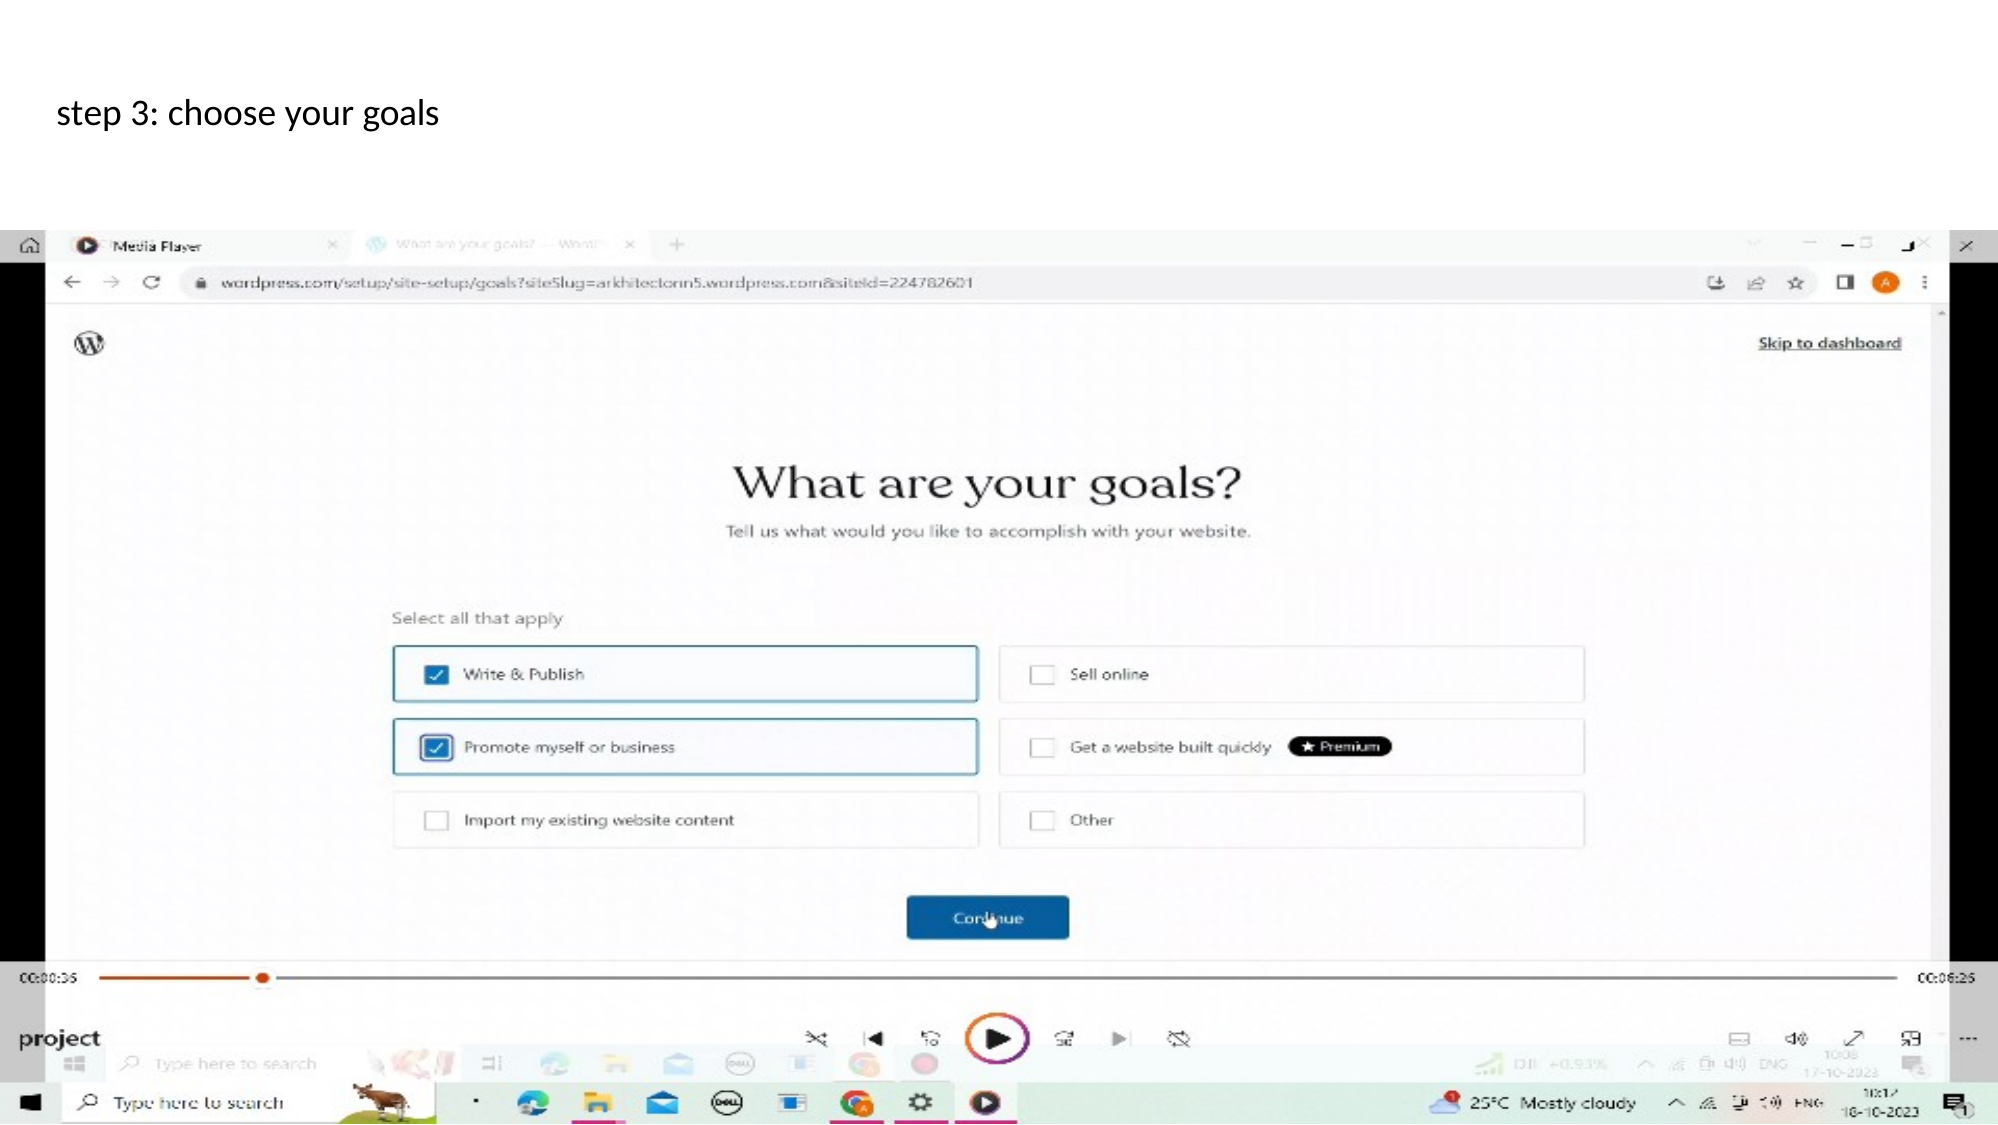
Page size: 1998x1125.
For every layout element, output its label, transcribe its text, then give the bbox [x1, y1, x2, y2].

text step 3: choose your goals [56, 89, 1998, 134]
picture [0, 230, 1998, 1124]
